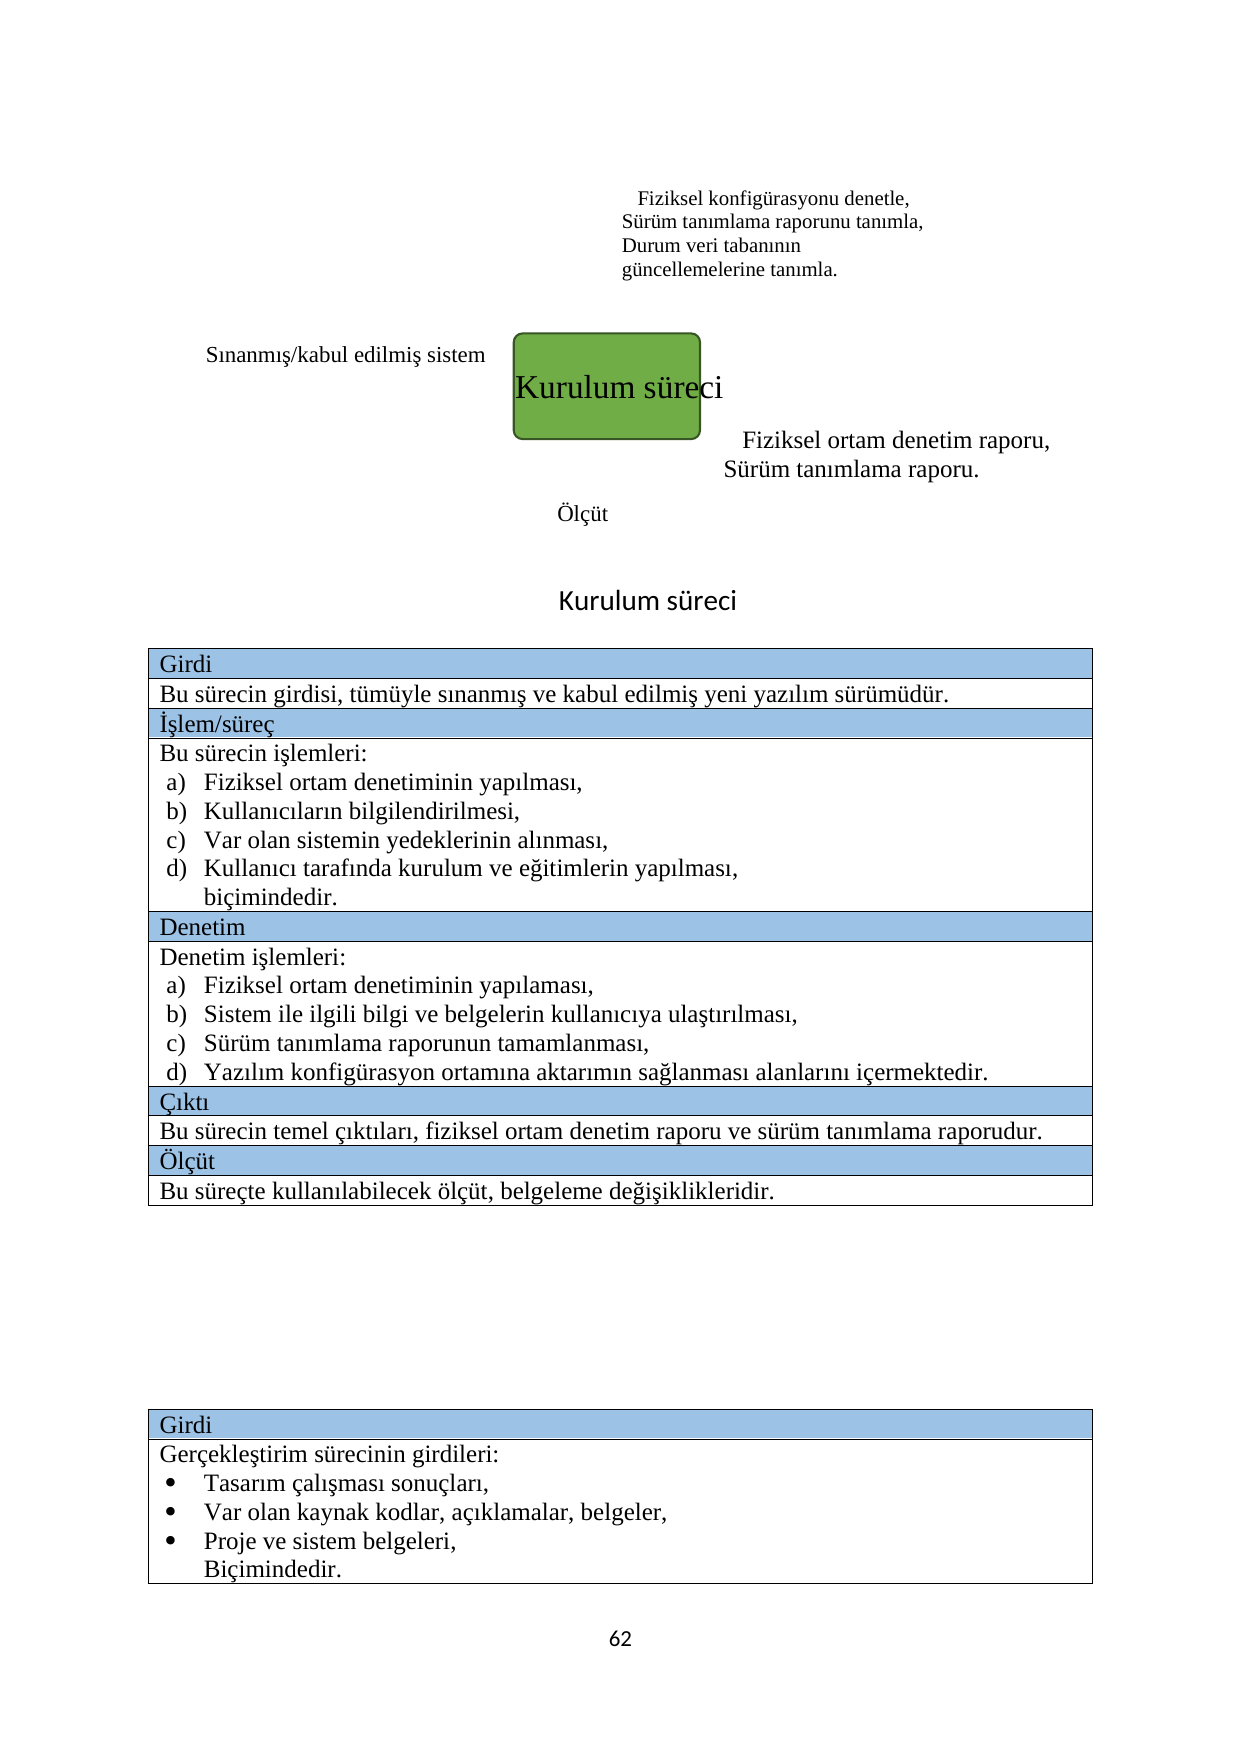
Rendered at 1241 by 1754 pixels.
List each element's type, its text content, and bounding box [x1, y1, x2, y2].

table_cell İşlem/süreç [149, 709, 1092, 737]
table_cell Bu sürecin işlemleri: Fiziksel ortam denetiminin yapılması, Kullanıcıların bilgilendirilmesi, Var olan sistemin yedeklerinin alınması, Kullanıcı tarafında kurulum ve eğitimlerin yapılması, biçimindedir. [149, 739, 1092, 911]
table_cell Çıktı [149, 1087, 1092, 1115]
table_cell Ölçüt [149, 1146, 1092, 1175]
table_cell Bu sürecin girdisi, tümüyle sınanmış ve kabul edilmiş yeni yazılım sürümüdür. [149, 679, 1092, 708]
table_header Girdi [149, 1410, 1092, 1438]
table_cell Bu sürecin temel çıktıları, fiziksel ortam denetim raporu ve sürüm tanımlama raporudur. [149, 1116, 1092, 1145]
table_cell Denetim işlemleri: Fiziksel ortam denetiminin yapılaması, Sistem ile ilgili bilgi ve belgelerin kullanıcıya ulaştırılması, Sürüm tanımlama raporunun tamamlanması, Yazılım konfigürasyon ortamına aktarımın sağlanması alanlarını içermektedir. [149, 942, 1092, 1086]
table_cell Denetim [149, 912, 1092, 941]
table_header Girdi [149, 649, 1092, 678]
table_cell Bu süreçte kullanılabilecek ölçüt, belgeleme değişiklikleridir. [149, 1176, 1092, 1205]
table_cell Gerçekleştirim sürecinin girdileri: Tasarım çalışması sonuçları, Var olan kaynak kodlar, açıklamalar, belgeler, Proje ve sistem belgeleri, Biçimindedir. [149, 1440, 1092, 1583]
